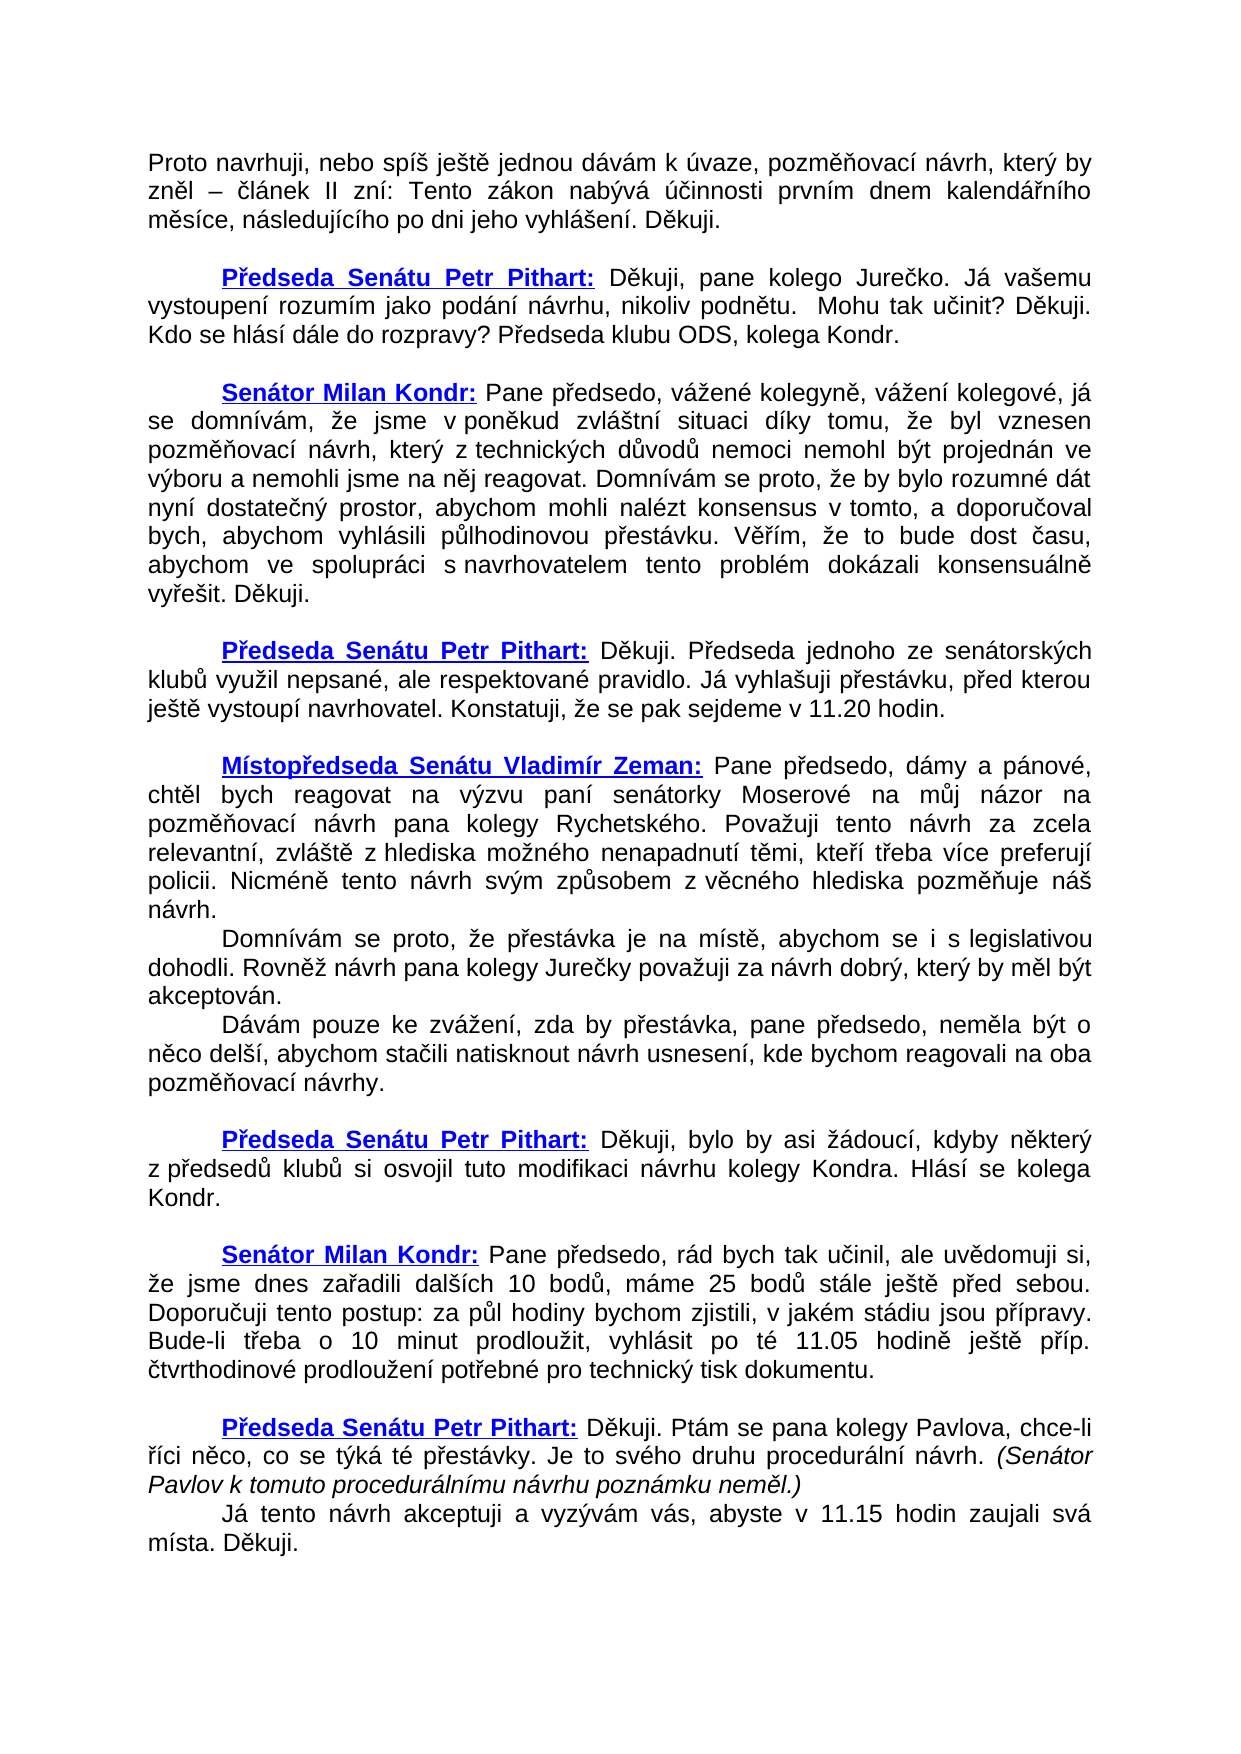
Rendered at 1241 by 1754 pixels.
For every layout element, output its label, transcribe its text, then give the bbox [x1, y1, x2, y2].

text Předseda Senátu Petr Pithart: Děkuji, pane kolego Jurečko. Já vašemu vystoupení rozumím jako podání návrhu, nikoliv podnětu. Mohu tak učinit? Děkuji. Kdo se hlásí dále do rozpravy? Předseda klubu ODS, kolega Kondr. [148, 263, 1093, 349]
text Místopředseda Senátu Vladimír Zeman: Pane předsedo, dámy a pánové, chtěl bych reagovat na výzvu paní senátorky Moserové na můj názor na pozměňovací návrh pana kolegy Rychetského. Považuji tento návrh za zcela relevantní, zvláště z hlediska možného nenapadnutí těmi, kteří třeba více preferují policii. Nicméně tento návrh svým způsobem z věcného hlediska pozměňuje náš návrh. [148, 751, 1093, 924]
text Předseda Senátu Petr Pithart: Děkuji. Ptám se pana kolegy Pavlova, chce-li říci něco, co se týká té přestávky. Je to svého druhu procedurální návrh. (Senátor Pavlov k tomuto procedurálnímu návrhu poznámku neměl.) [148, 1413, 1093, 1499]
text Předseda Senátu Petr Pithart: Děkuji, bylo by asi žádoucí, kdyby některý z předsedů klubů si osvojil tuto modifikaci návrhu kolegy Kondra. Hlásí se kolega Kondr. [148, 1125, 1093, 1211]
text Senátor Milan Kondr: Pane předsedo, vážené kolegyně, vážení kolegové, já se domnívám, že jsme v poněkud zvláštní situaci díky tomu, že byl vznesen pozměňovací návrh, který z technických důvodů nemoci nemohl být projednán ve výboru a nemohli jsme na něj reagovat. Domnívám se proto, že by bylo rozumné dát nyní dostatečný prostor, abychom mohli nalézt konsensus v tomto, a doporučoval bych, abychom vyhlásili půlhodinovou přestávku. Věřím, že to bude dost času, abychom ve spolupráci s navrhovatelem tento problém dokázali konsensuálně vyřešit. Děkuji. [148, 378, 1093, 608]
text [148, 148, 1093, 234]
text Senátor Milan Kondr: Pane předsedo, rád bych tak učinil, ale uvědomuji si, že jsme dnes zařadili dalších 10 bodů, máme 25 bodů stále ještě před sebou. Doporučuji tento postup: za půl hodiny bychom zjistili, v jakém stádiu jsou přípravy. Bude-li třeba o 10 minut prodloužit, vyhlásit po té 11.05 hodině ještě příp. čtvrthodinové prodloužení potřebné pro technický tisk dokumentu. [148, 1240, 1093, 1384]
text Předseda Senátu Petr Pithart: Děkuji. Předseda jednoho ze senátorských klubů využil nepsané, ale respektované pravidlo. Já vyhlašuji přestávku, před kterou ještě vystoupí navrhovatel. Konstatuji, že se pak sejdeme v 11.20 hodin. [148, 636, 1093, 723]
text Domnívám se proto, že přestávka je na místě, abychom se i s legislativou dohodli. Rovněž návrh pana kolegy Jurečky považuji za návrh dobrý, který by měl být akceptován. [148, 924, 1093, 1010]
text Dávám pouze ke zvážení, zda by přestávka, pane předsedo, neměla být o něco delší, abychom stačili natisknout návrh usnesení, kde bychom reagovali na oba pozměňovací návrhy. [148, 1010, 1093, 1096]
text Já tento návrh akceptuji a vyzývám vás, abyste v 11.15 hodin zaujali svá místa. Děkuji. [148, 1499, 1093, 1556]
